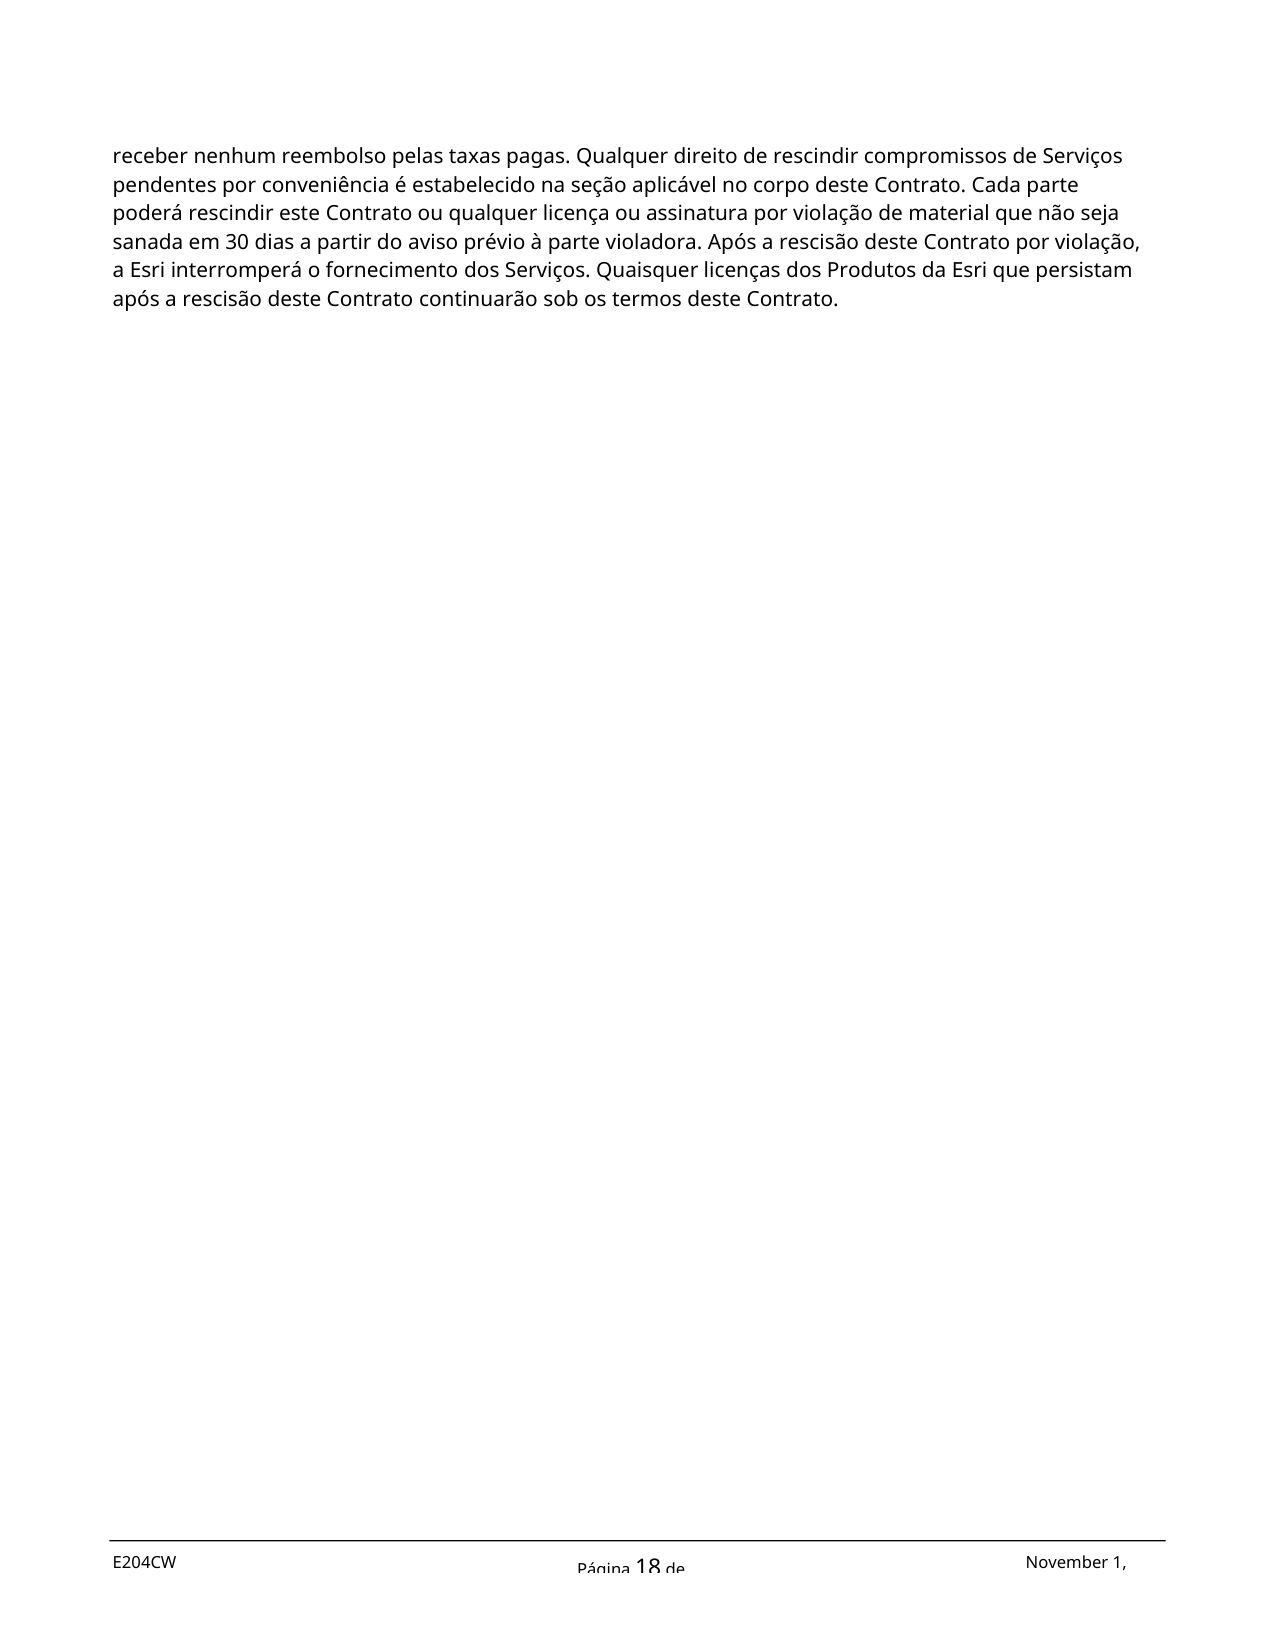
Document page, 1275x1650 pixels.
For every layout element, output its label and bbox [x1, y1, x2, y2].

list [112, 142, 1143, 312]
